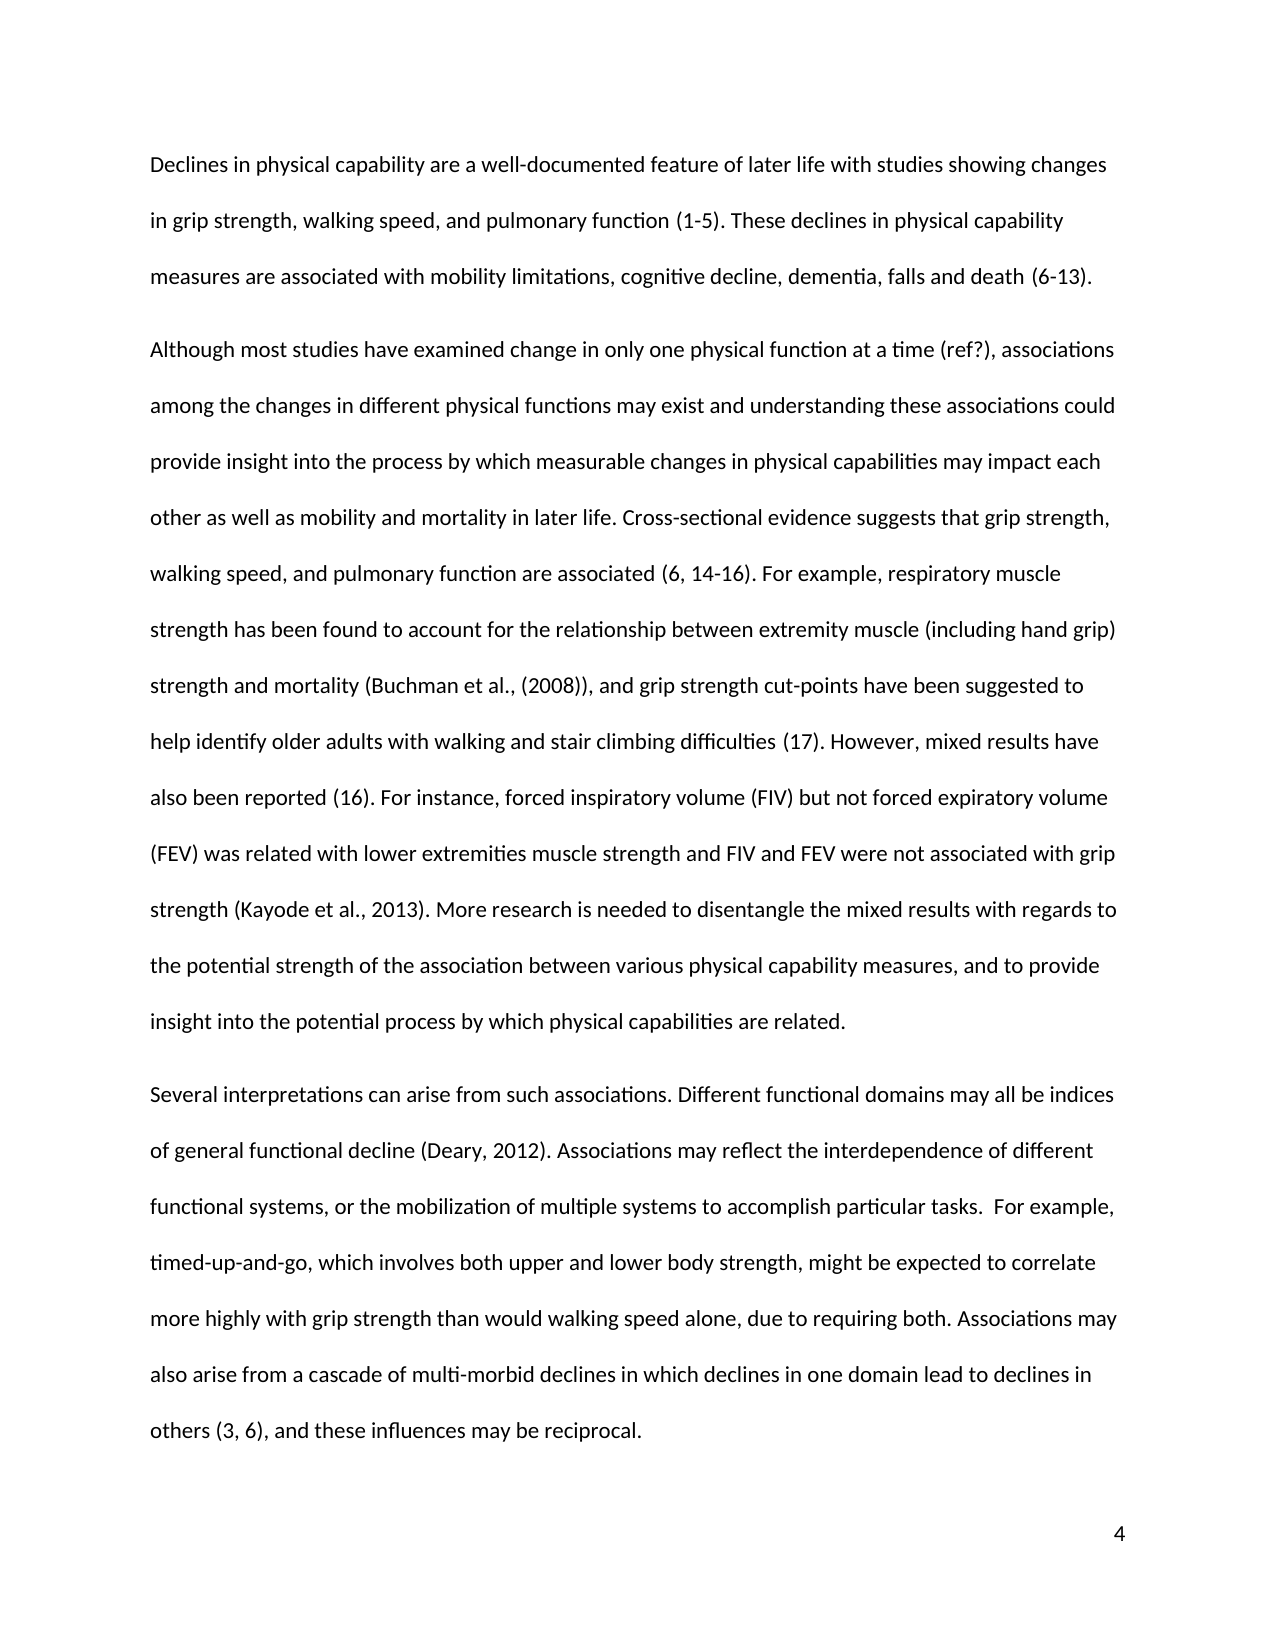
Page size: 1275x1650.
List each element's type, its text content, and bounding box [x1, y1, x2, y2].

text Declines in physical capability are a well-documented feature of later life with studies showing changes in grip strength, walking speed, and pulmonary function (1-5). These declines in physical capability measures are associated with mobility limitations, cognitive decline, dementia, falls and death (6-13). [150, 150, 1125, 290]
text Although most studies have examined change in only one physical function at a time (ref?), associations among the changes in different physical functions may exist and understanding these associations could provide insight into the process by which measurable changes in physical capabilities may impact each other as well as mobility and mortality in later life. Cross-sectional evidence suggests that grip strength, walking speed, and pulmonary function are associated (6, 14-16). For example, respiratory muscle strength has been found to account for the relationship between extremity muscle (including hand grip) strength and mortality (Buchman et al., (2008)), and grip strength cut-points have been suggested to help identify older adults with walking and stair climbing difficulties (17). However, mixed results have also been reported (16). For instance, forced inspiratory volume (FIV) but not forced expiratory volume (FEV) was related with lower extremities muscle strength and FIV and FEV were not associated with grip strength (Kayode et al., 2013). More research is needed to disentangle the mixed results with regards to the potential strength of the association between various physical capability measures, and to provide insight into the potential process by which physical capabilities are related. [150, 335, 1125, 1035]
text Several interpretations can arise from such associations. Different functional domains may all be indices of general functional decline (Deary, 2012). Associations may reflect the interdependence of different functional systems, or the mobilization of multiple systems to accomplish particular tasks. For example, timed-up-and-go, which involves both upper and lower body strength, might be expected to correlate more highly with grip strength than would walking speed alone, due to requiring both. Associations may also arise from a cascade of multi-morbid declines in which declines in one domain lead to declines in others (3, 6), and these influences may be reciprocal. [150, 1080, 1125, 1444]
